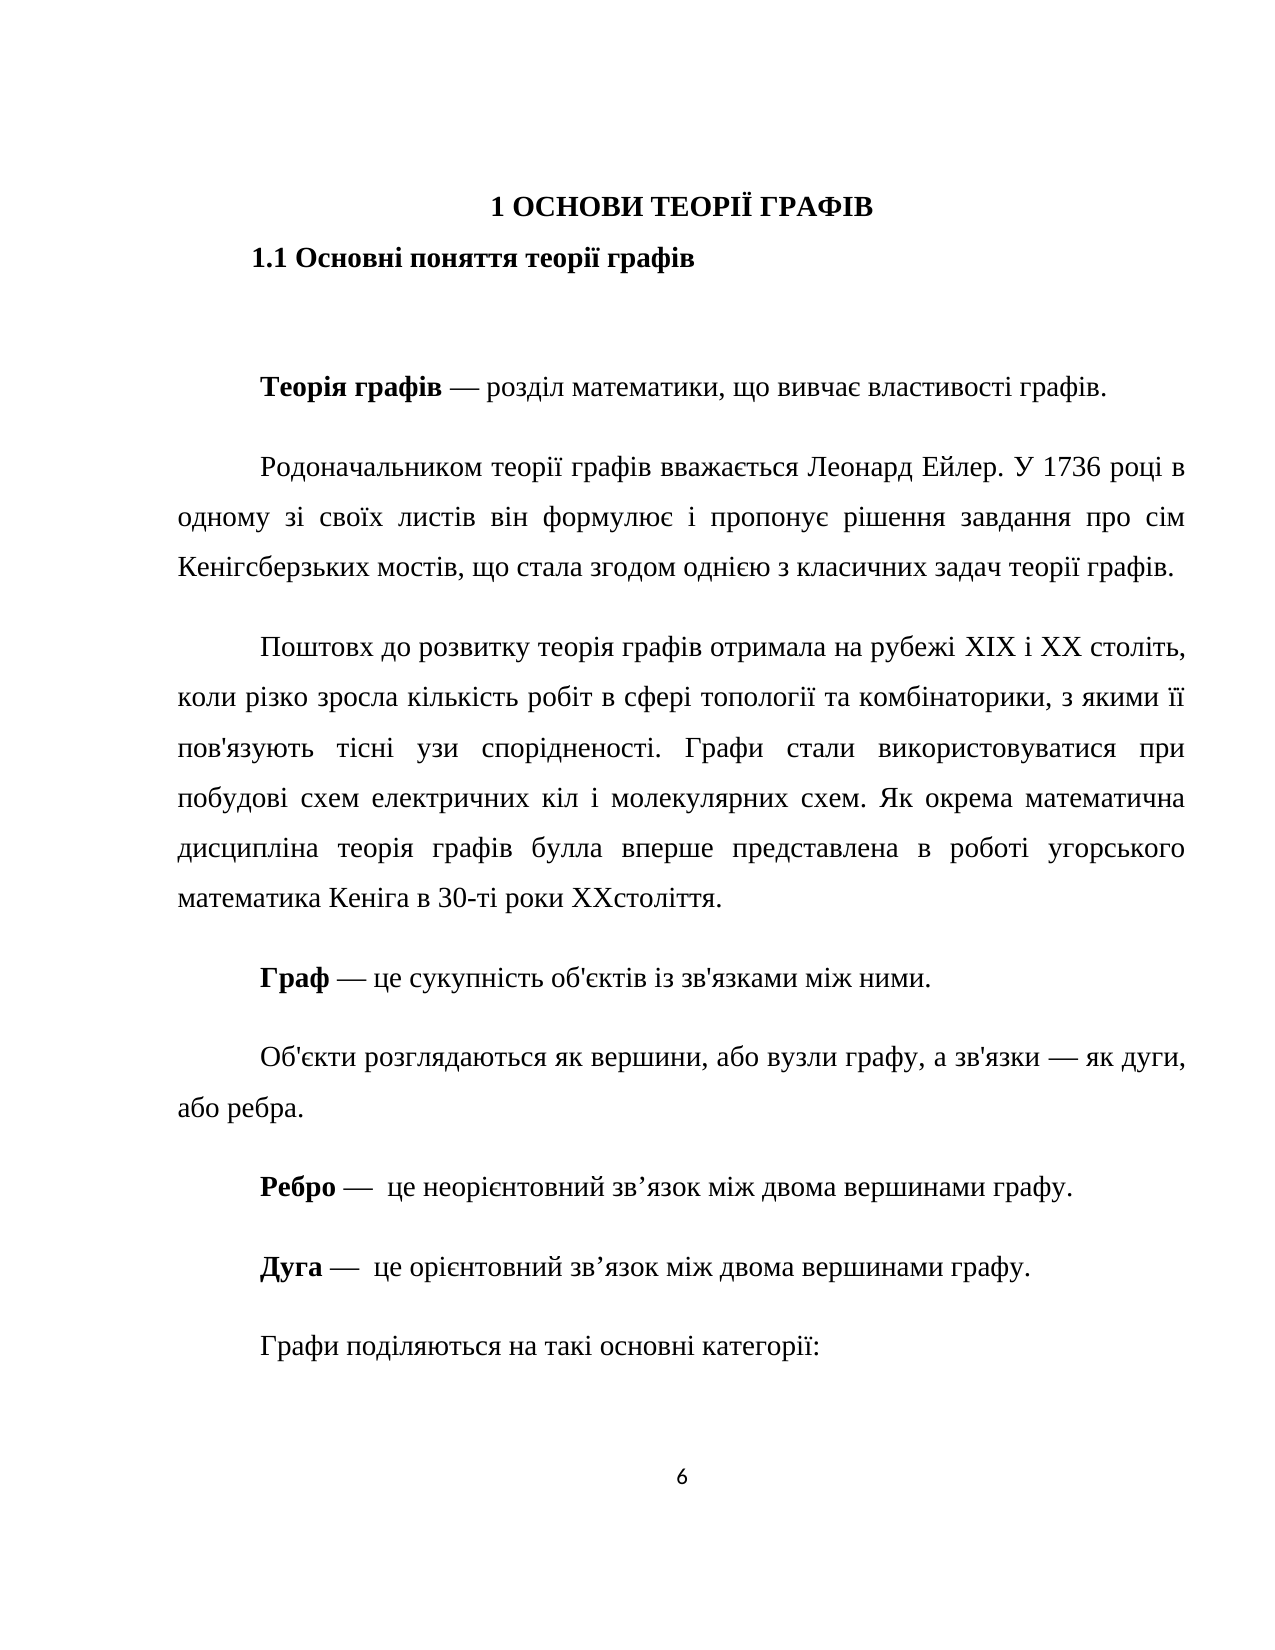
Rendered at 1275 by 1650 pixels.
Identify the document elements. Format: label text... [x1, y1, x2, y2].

text Об'єкти розглядаються як вершини, або вузли графу, а зв'язки — як дуги, або ребра. [177, 1039, 1186, 1123]
text 1 ОСНОВИ ТЕОРІЇ ГРАФІВ [177, 189, 1186, 223]
text Дуга — це орієнтовний зв’язок між двома вершинами графу. [177, 1249, 1186, 1282]
text Родоначальником теорії графів вважається Леонард Ейлер. У 1736 році в одному зі своїх листів він формулює і пропонує рішення завдання про сім Кенігсберзьких мостів, що стала згодом однією з класичних задач теорії графів. [177, 449, 1186, 583]
text Поштовх до розвитку теорія графів отримала на рубежі XIX і ХХ століть, коли різко зросла кількість робіт в сфері топології та комбінаторики, з якими її пов'язують тісні узи спорідненості. Графи стали використовуватися при побудові схем електричних кіл і молекулярних схем. Як окрема математична дисципліна теорія графів булла вперше представлена в роботі угорського математика Кеніга в 30-ті роки XXстоліття. [177, 629, 1186, 914]
text Граф — це сукупність об'єктів із зв'язками між ними. [177, 960, 1186, 994]
text Графи поділяються на такі основні категорії: [177, 1328, 1186, 1362]
text 1.1 Основні поняття теорії графів [177, 240, 1186, 273]
text Теорія графів — розділ математики, що вивчає властивості графів. [177, 369, 1186, 403]
text Ребро — це неорієнтовний зв’язок між двома вершинами графу. [177, 1169, 1186, 1203]
